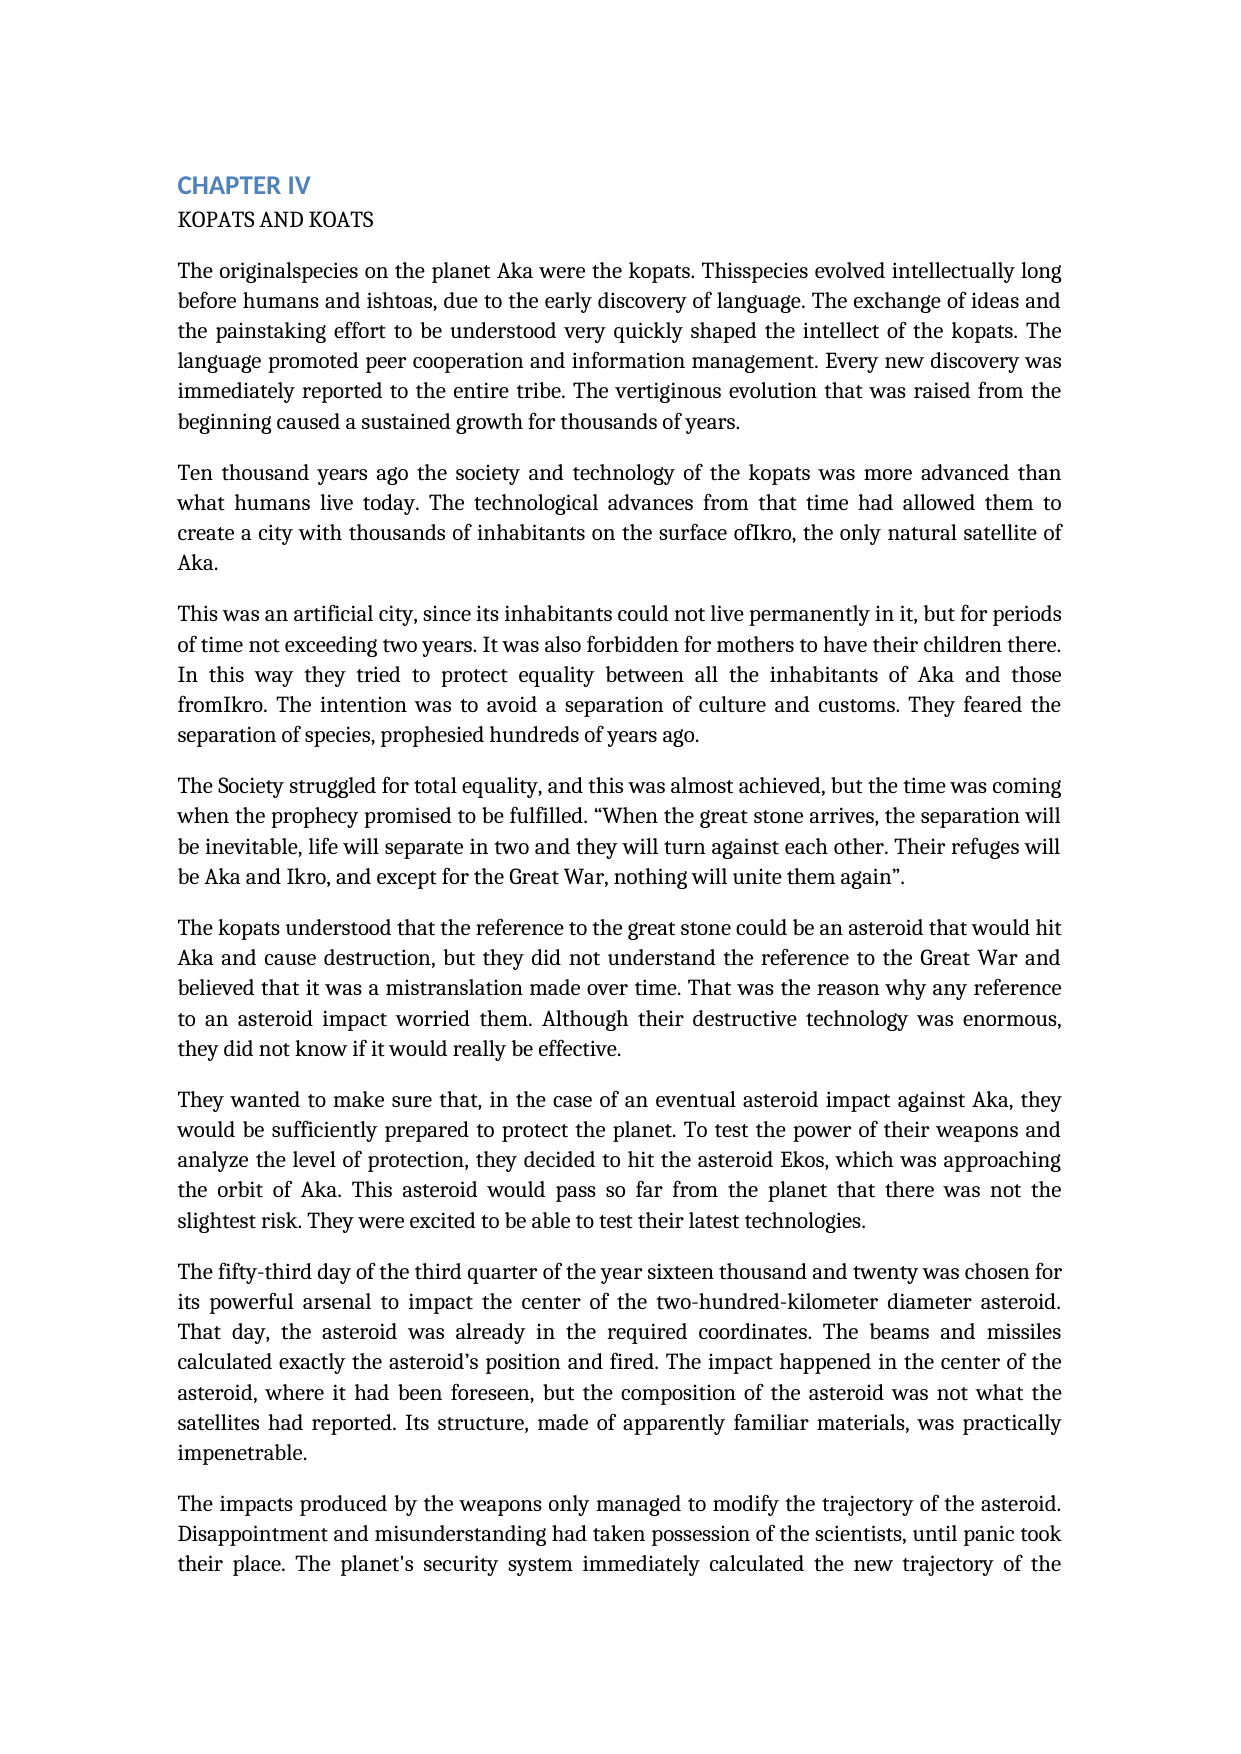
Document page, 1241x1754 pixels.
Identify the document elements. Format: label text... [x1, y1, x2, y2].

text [177, 1491, 1063, 1577]
text The originalspecies on the planet Aka were the kopats. Thisspecies evolved intellectually long before humans and ishtoas, due to the early discovery of language. The exchange of ideas and the painstaking effort to be understood very quickly shaped the intellect of the kopats. The language promoted peer cooperation and information management. Every new discovery was immediately reported to the entire tribe. The vertiginous evolution that was raised from the beginning caused a sustained growth for thousands of years. [177, 257, 1063, 435]
text The Society struggled for total equality, and this was almost achieved, but the time was coming when the prophecy promised to be fulfilled. “When the great stone arrives, the separation will be inevitable, life will separate in two and they will turn against each other. Their refuges will be Aka and Ikro, and except for the Great War, nothing will unite them again”. [177, 773, 1063, 890]
text Ten thousand years ago the society and technology of the kopats was more advanced than what humans live today. The technological advances from that time had allowed them to create a city with thousands of inhabitants on the surface ofIkro, the only natural satellite of Aka. [177, 459, 1063, 576]
text The kopats understood that the reference to the great stone could be an asteroid that would hit Aka and cause destruction, but they did not understand the reference to the Great War and believed that it was a mistranslation made over time. That was the reason why any reference to an asteroid impact worried them. Although their destructive technology was enormous, they did not know if it would really be effective. [177, 915, 1063, 1062]
text This was an artificial city, since its inhabitants could not live permanently in it, but for periods of time not exceeding two years. It was also forbidden for mothers to have their children there. In this way they tried to protect equality between all the inhabitants of Aka and those fromIkro. The intention was to avoid a separation of culture and customs. They feared the separation of species, prophesied hundreds of years ago. [177, 601, 1063, 748]
text KOPATS AND KOATS [177, 206, 1063, 233]
text The fifty-third day of the third quarter of the year sixteen thousand and twenty was chosen for its powerful arsenal to impact the center of the two-hundred-kilometer diameter asteroid. That day, the asteroid was already in the required coordinates. The beams and missiles calculated exactly the asteroid’s position and fired. The impact happened in the center of the asteroid, where it had been foreseen, but the composition of the asteroid was not what the satellites had reported. Its structure, made of apparently familiar materials, was practically impenetrable. [177, 1258, 1063, 1466]
text They wanted to make sure that, in the case of an eventual asteroid impact against Aka, they would be sufficiently prepared to protect the planet. To test the power of their weapons and analyze the level of protection, they decided to hit the asteroid Ekos, which was approaching the orbit of Aka. This asteroid would pass so far from the planet that there was not the slightest risk. They were excited to be able to test their latest technologies. [177, 1087, 1063, 1234]
subtitle CHAPTER IV [177, 168, 1063, 201]
